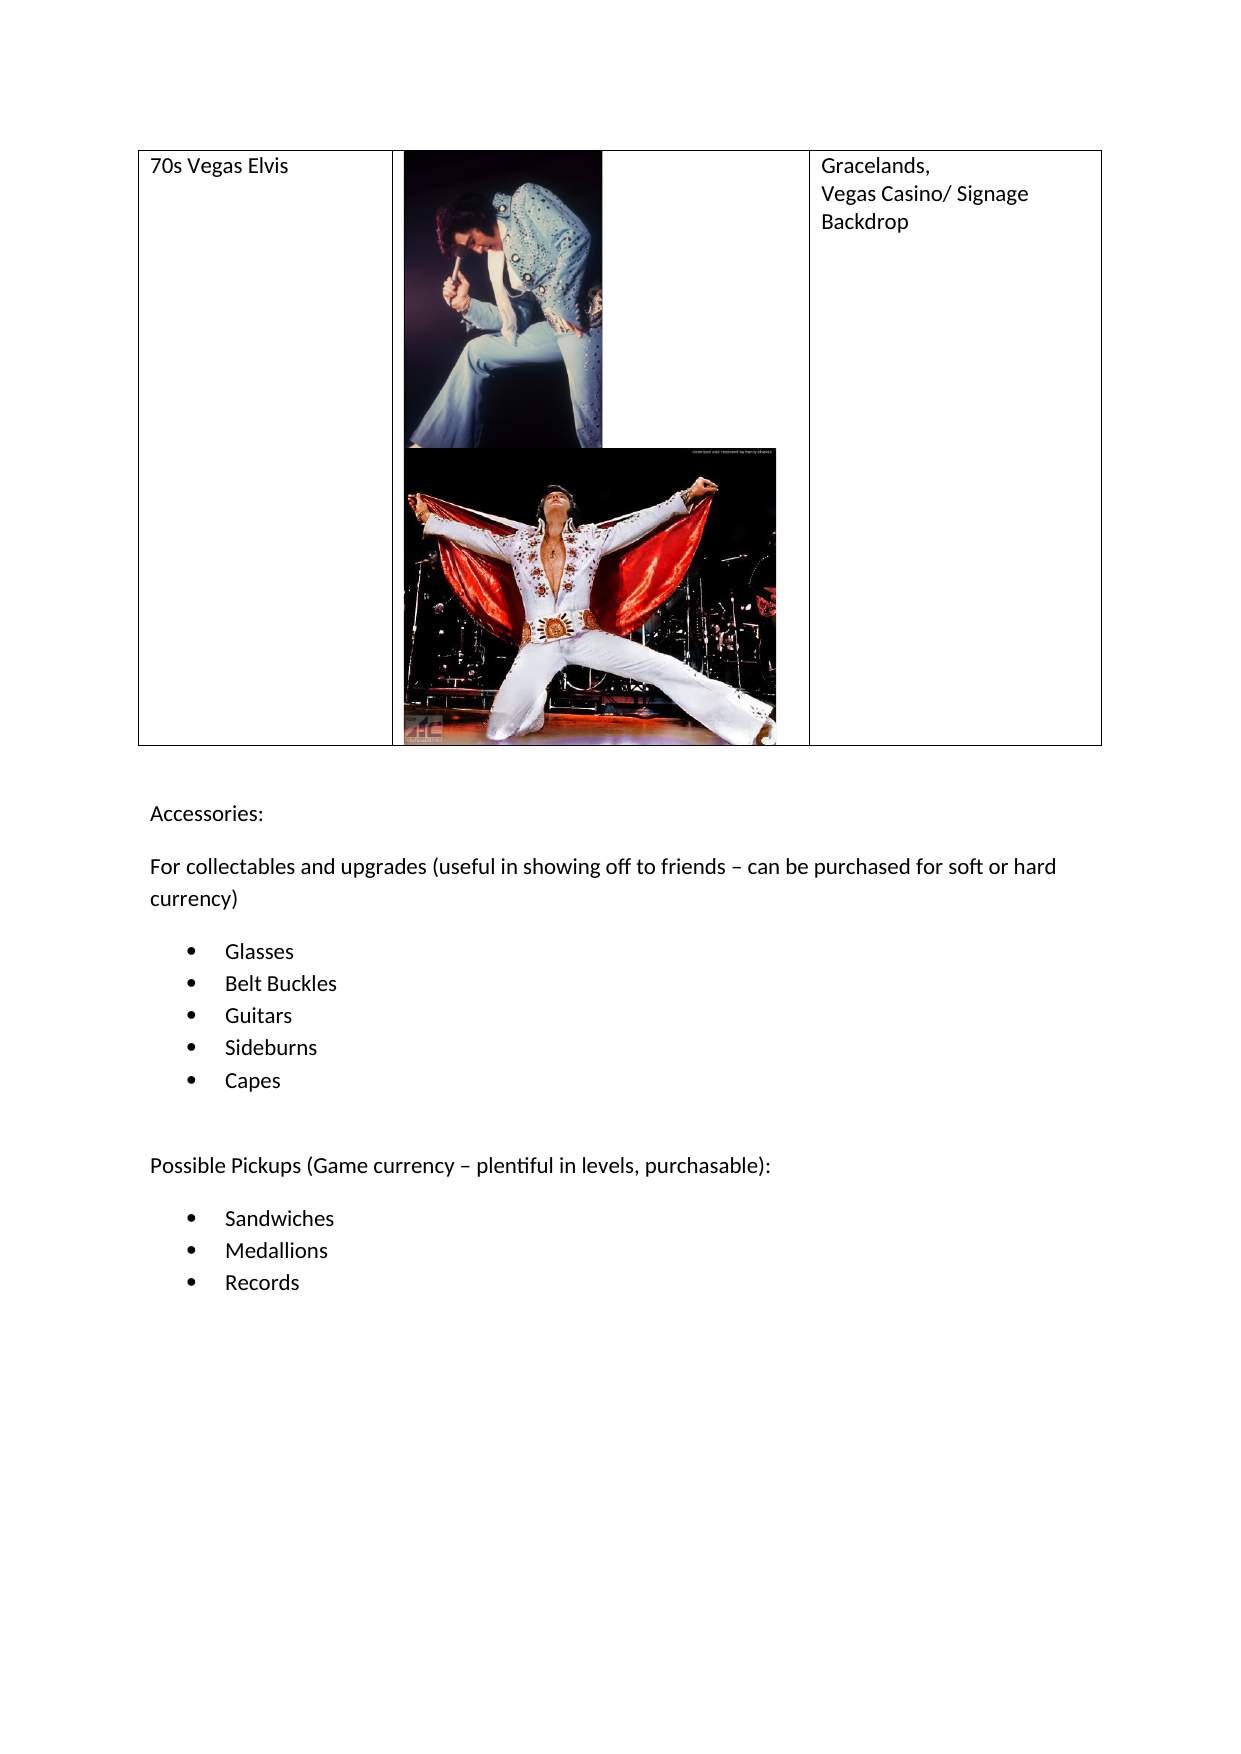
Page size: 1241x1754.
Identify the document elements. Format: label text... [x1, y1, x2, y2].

text Accessories: [150, 799, 1090, 827]
table_cell Gracelands, Vegas Casino/ Signage Backdrop [810, 151, 1101, 745]
list Records [187, 1268, 1090, 1328]
text For collectables and upgrades (useful in showing off to friends – can be purchased for soft or hard currency) [150, 852, 1090, 912]
list Sideburns [187, 1033, 1090, 1062]
table_cell 70s Vegas Elvis [139, 151, 392, 745]
list Sandwiches [187, 1204, 1090, 1232]
table_cell [603, 151, 809, 745]
table_cell [393, 151, 403, 745]
list Medallions [187, 1236, 1090, 1264]
list Glasses [187, 937, 1090, 965]
list Belt Buckles [187, 969, 1090, 997]
picture [403, 151, 777, 745]
text Possible Pickups (Game currency – plentiful in levels, purchasable): [150, 1151, 1090, 1179]
list Capes [187, 1066, 1090, 1126]
list Guitars [187, 1001, 1090, 1029]
